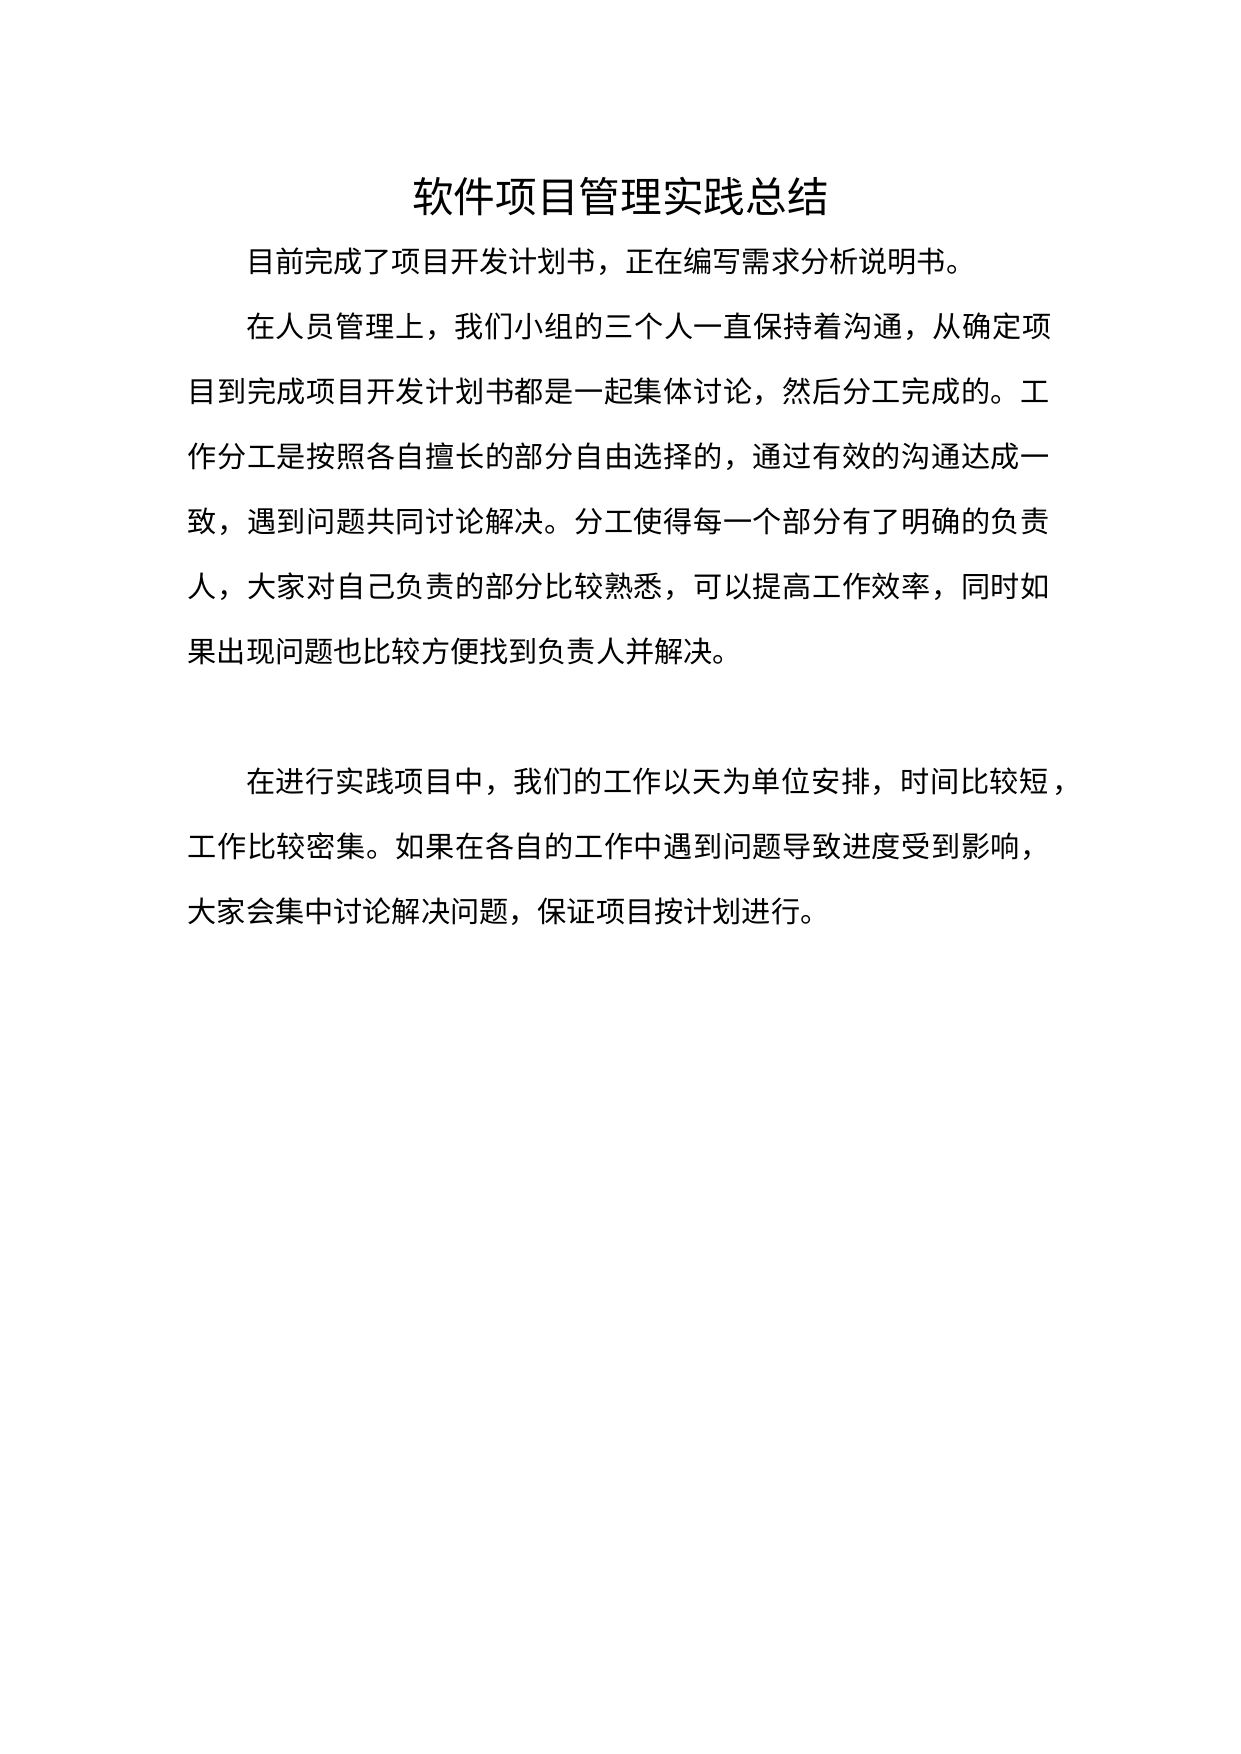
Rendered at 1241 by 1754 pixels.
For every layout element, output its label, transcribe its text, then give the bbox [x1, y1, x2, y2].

text 软件项目管理实践总结 [187, 162, 1053, 227]
text 在人员管理上，我们小组的三个人一直保持着沟通，从确定项目到完成项目开发计划书都是一起集体讨论，然后分工完成的。工作分工是按照各自擅长的部分自由选择的，通过有效的沟通达成一致，遇到问题共同讨论解决。分工使得每一个部分有了明确的负责人，大家对自己负责的部分比较熟悉，可以提高工作效率，同时如果出现问题也比较方便找到负责人并解决。 [187, 292, 1053, 682]
text 在进行实践项目中，我们的工作以天为单位安排，时间比较短，工作比较密集。如果在各自的工作中遇到问题导致进度受到影响，大家会集中讨论解决问题，保证项目按计划进行。 [187, 747, 1053, 942]
text 目前完成了项目开发计划书，正在编写需求分析说明书。 [187, 227, 1053, 292]
